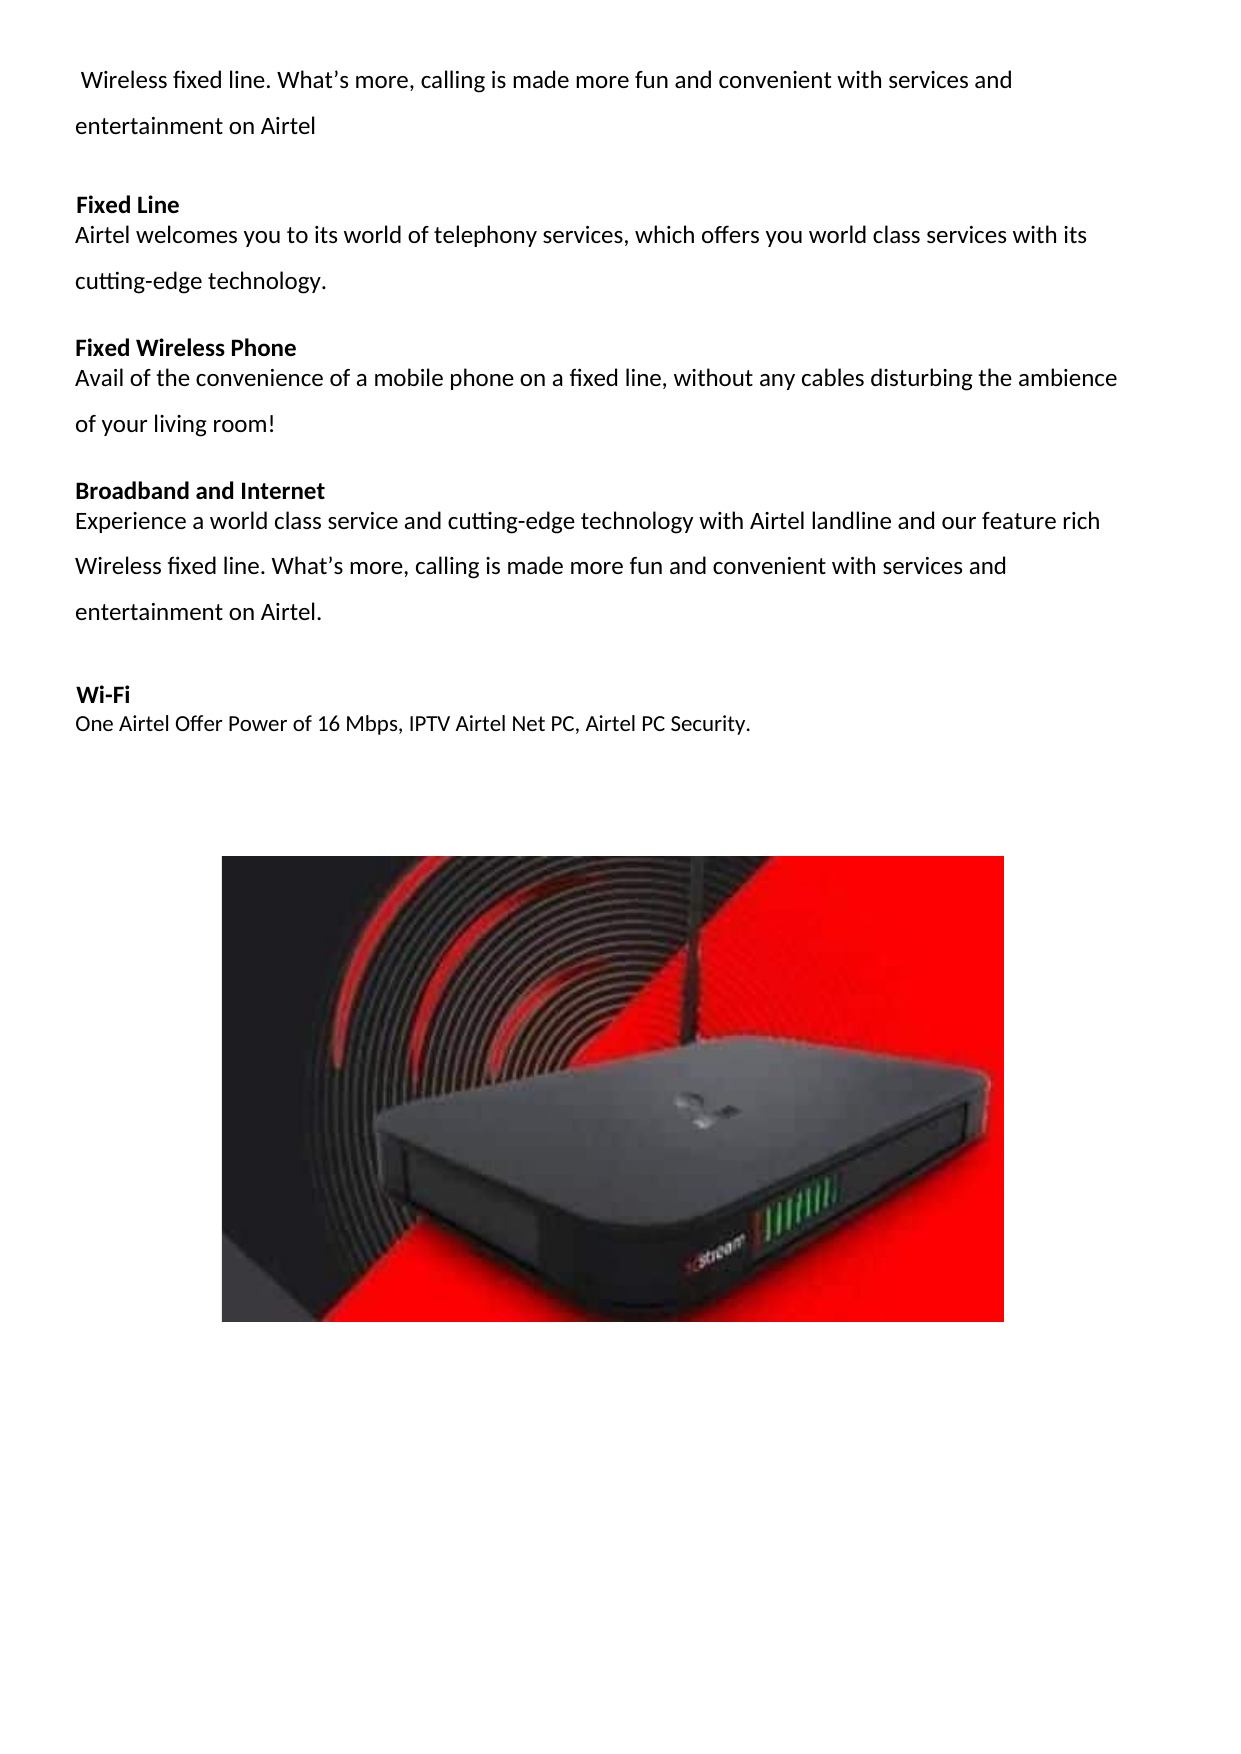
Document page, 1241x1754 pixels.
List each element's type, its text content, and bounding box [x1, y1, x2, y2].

text Wi-Fi [48, 679, 1178, 709]
text Fixed Line [48, 189, 1178, 219]
text Wireless fixed line. What’s more, calling is made more fun and convenient with services and entertainment on Airtel [75, 64, 1151, 141]
text Fixed Wireless Phone [48, 332, 1178, 363]
picture [221, 856, 1004, 1322]
text Wireless fixed line. What’s more, calling is made more fun and convenient with services and entertainment on Airtel. [75, 550, 1151, 626]
text Avail of the convenience of a mobile phone on a fixed line, without any cables disturbing the ambience of your living room! [75, 363, 1138, 439]
text Airtel welcomes you to its world of telephony services, which offers you world class services with its cutting-edge technology. [75, 219, 1092, 296]
text Experience a world class service and cutting-edge technology with Airtel landline and our feature rich [75, 505, 1178, 536]
text Broadband and Internet [48, 475, 1178, 505]
text One Airtel Offer Power of 16 Mbps, IPTV Airtel Net PC, Airtel PC Security. [48, 709, 1178, 737]
